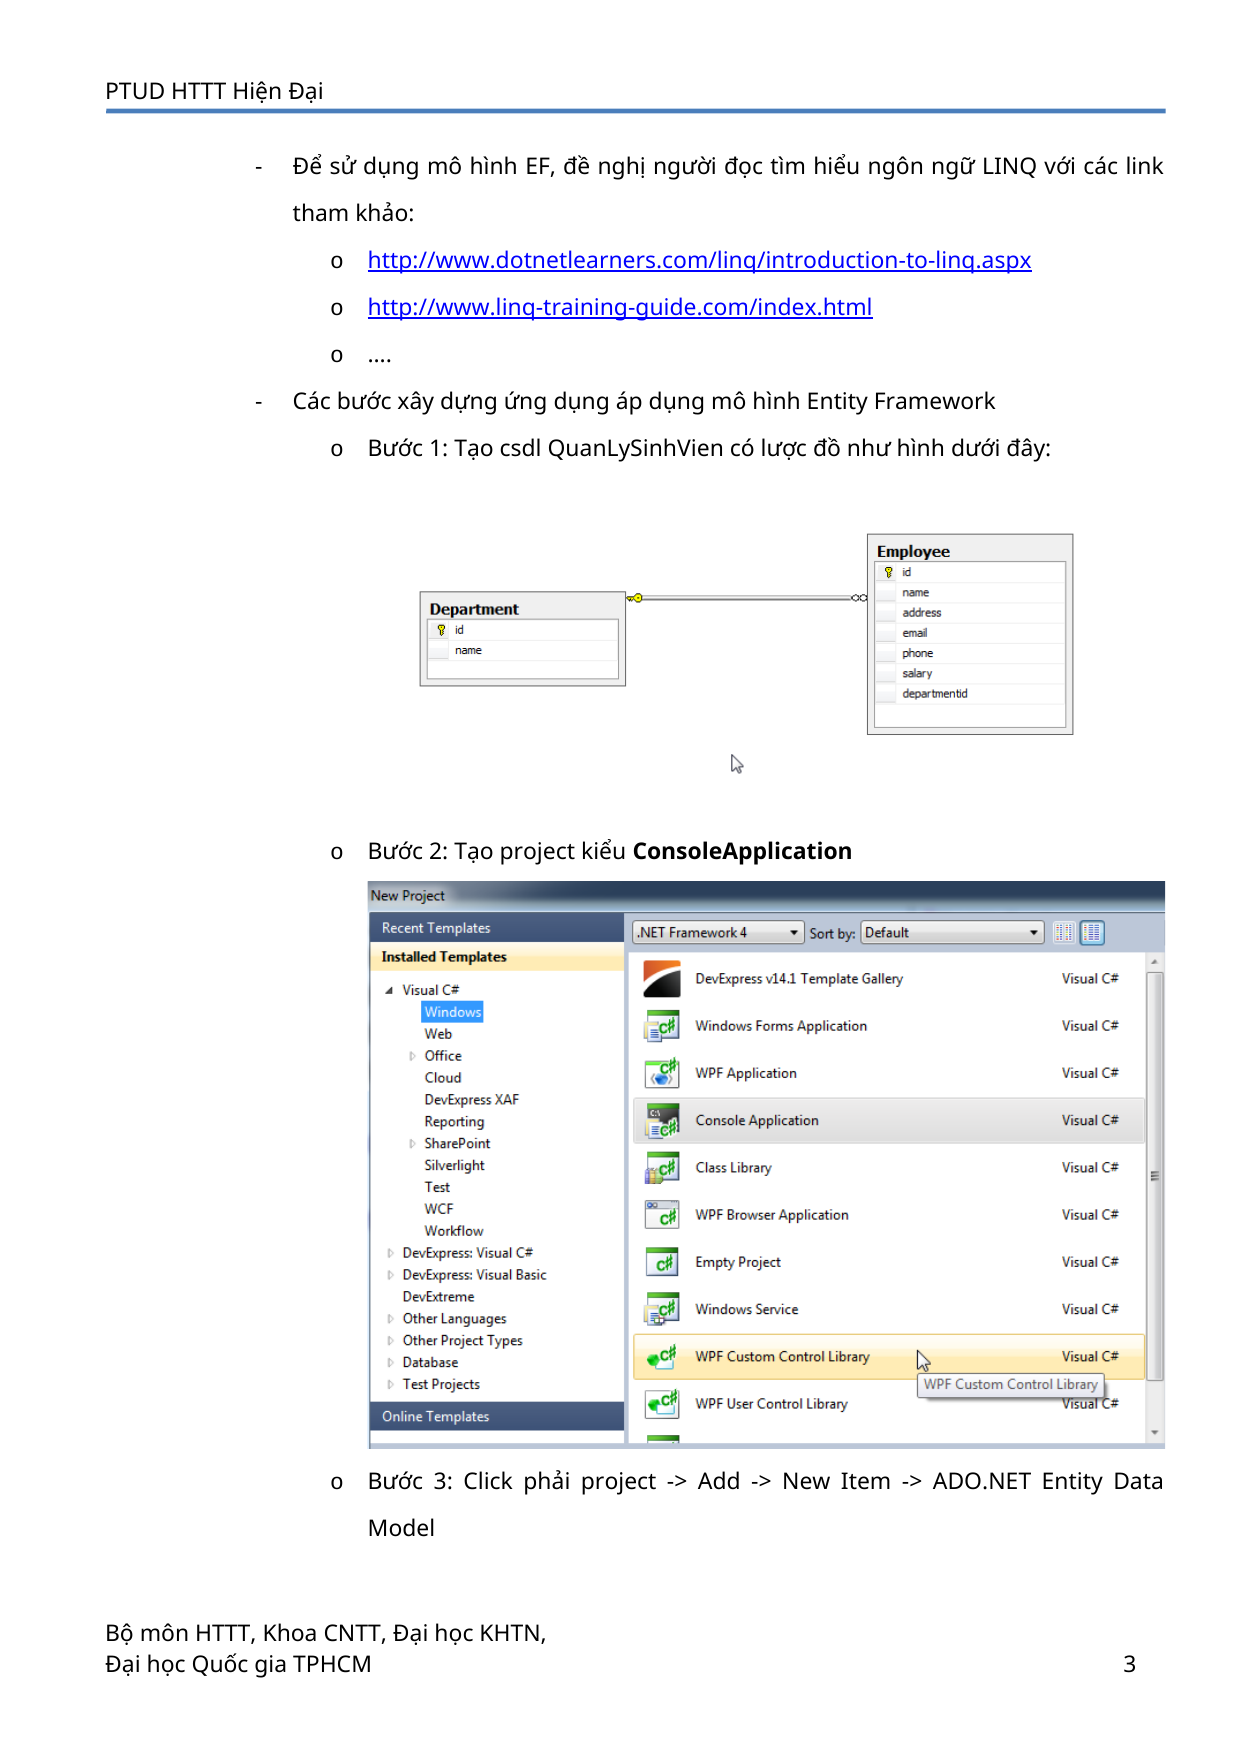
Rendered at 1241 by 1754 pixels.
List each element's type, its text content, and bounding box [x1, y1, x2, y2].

list Để sử dụng mô hình EF, đề nghị người đọc tìm hiểu ngôn ngữ LINQ với các link tham khảo: [255, 150, 1165, 228]
list http://www.dotnetlearners.com/linq/introduction-to-linq.aspx [330, 244, 1165, 275]
list …. [330, 338, 1165, 369]
picture [367, 478, 1122, 819]
list Bước 2: Tạo project kiểu ConsoleApplication [330, 834, 1165, 866]
list http://www.linq-training-guide.com/index.html [330, 291, 1165, 322]
list Bước 3: Click phải project -> Add -> New Item -> ADO.NET Entity Data Model [330, 1465, 1165, 1543]
list Các bước xây dựng ứng dụng áp dụng mô hình Entity Framework [255, 385, 1165, 416]
list Bước 1: Tạo csdl QuanLySinhVien có lược đồ như hình dưới đây: [330, 432, 1165, 463]
picture [367, 881, 1166, 1449]
